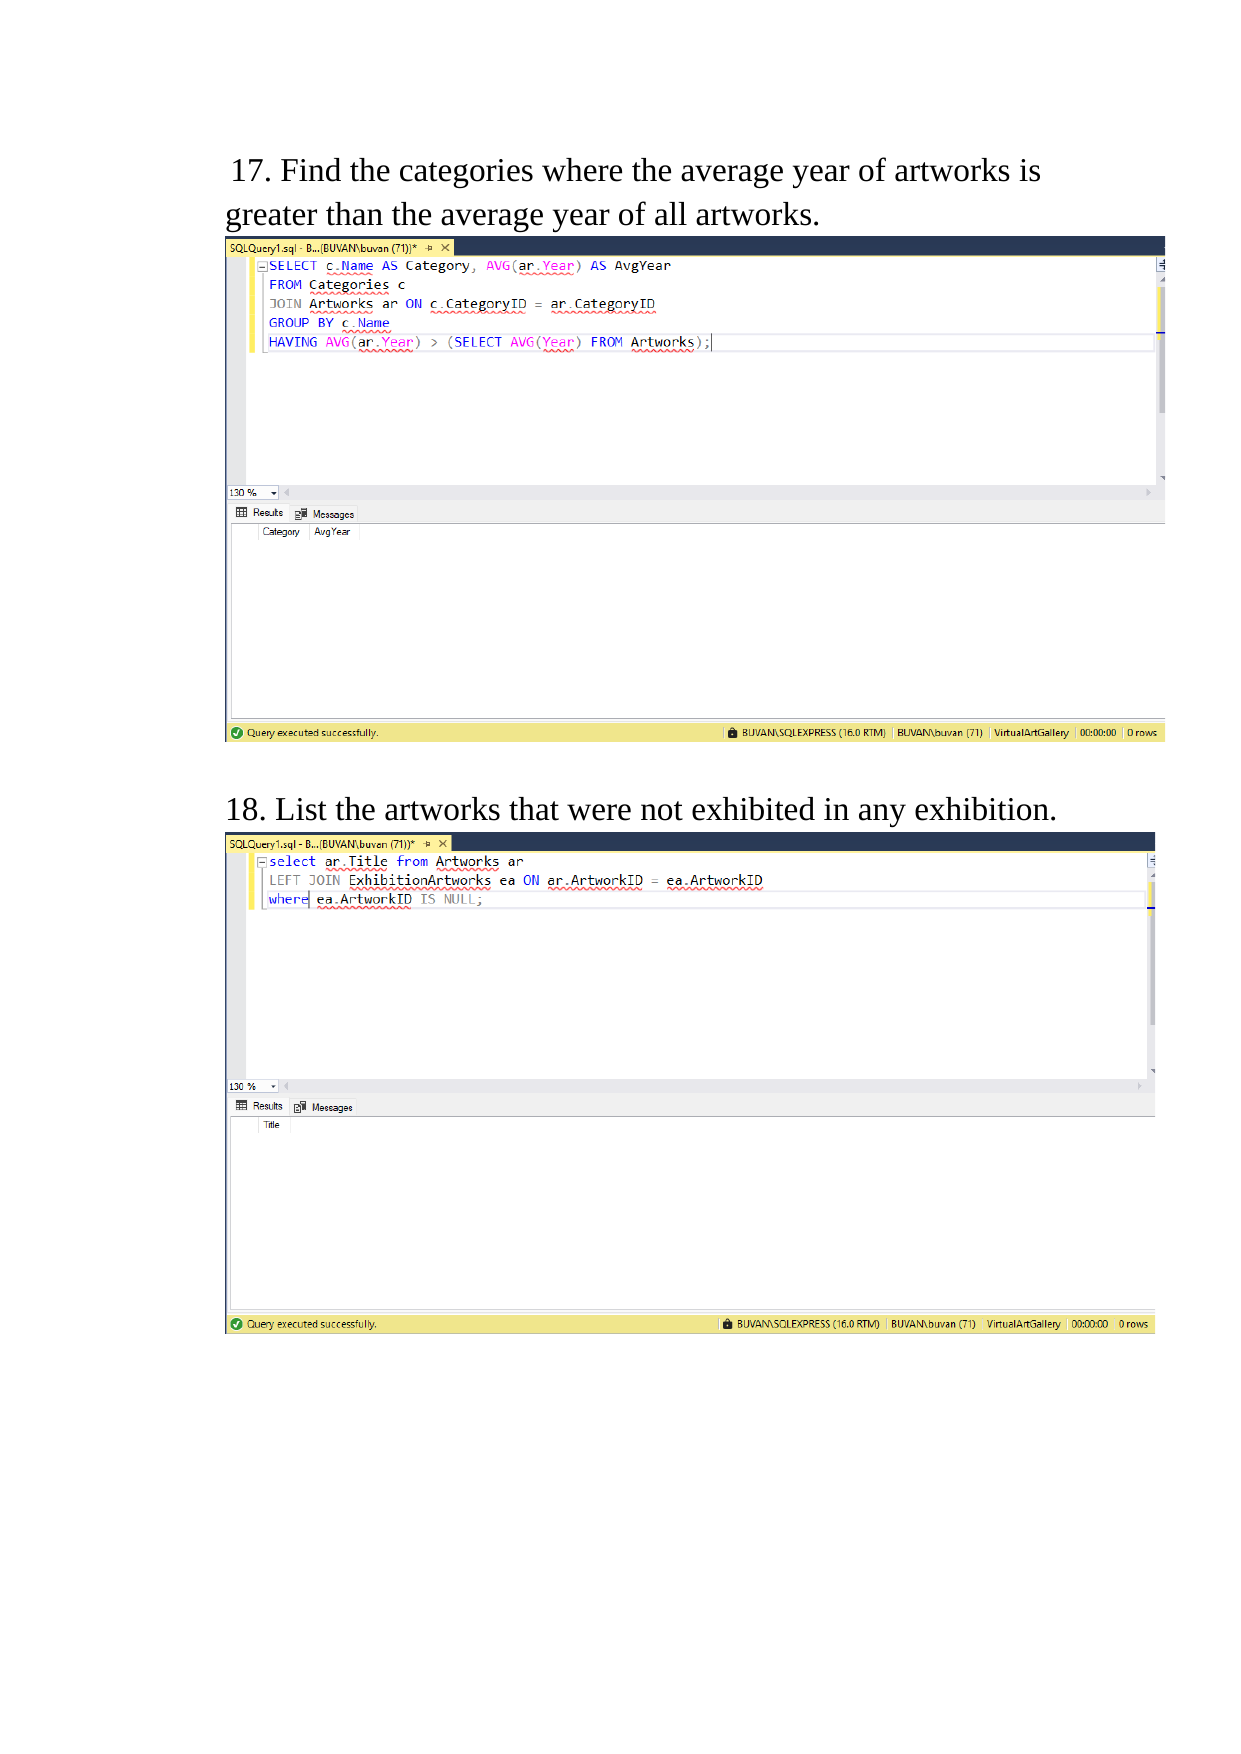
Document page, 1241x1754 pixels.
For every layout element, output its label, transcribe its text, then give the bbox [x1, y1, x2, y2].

picture [225, 236, 1166, 742]
list 17. Find the categories where the average year of artworks is greater than the average year of all artworks. [225, 150, 1090, 236]
list 18. List the artworks that were not exhibited in any exhibition. [225, 789, 1090, 832]
picture [225, 832, 1156, 1334]
